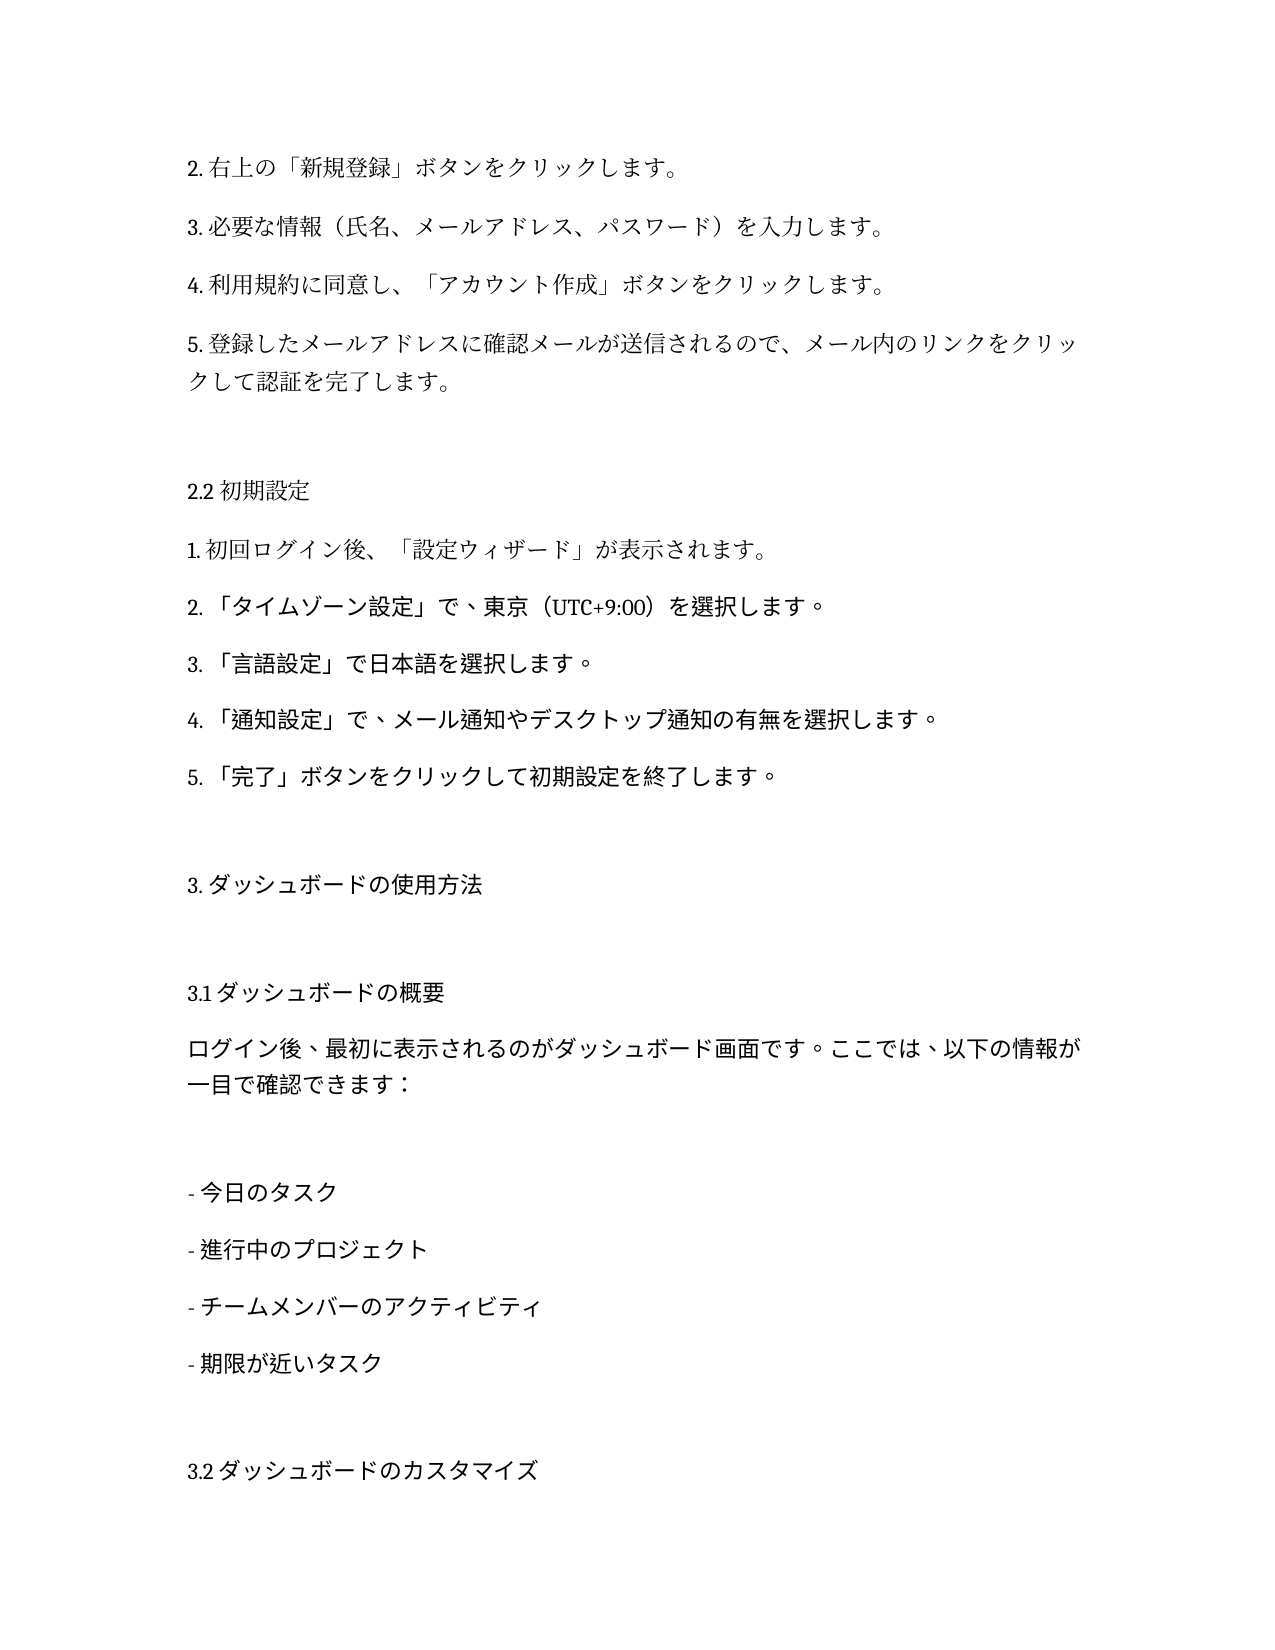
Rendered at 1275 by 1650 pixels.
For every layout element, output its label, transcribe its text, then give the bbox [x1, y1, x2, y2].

text 3. 必要な情報（氏名、メールアドレス、パスワード）を入力します。 [187, 209, 1087, 242]
text - チームメンバーのアクティビティ [187, 1291, 1087, 1322]
text 4. 「通知設定」で、メール通知やデスクトップ通知の有無を選択します。 [187, 704, 1087, 736]
text - 今日のタスク [187, 1177, 1087, 1208]
text 2. 「タイムゾーン設定」で、東京（UTC+9:00）を選択します。 [187, 591, 1087, 622]
text ログイン後、最初に表示されるのがダッシュボード画面です。ここでは、以下の情報が一目で確認できます： [187, 1033, 1087, 1101]
text 5. 登録したメールアドレスに確認メールが送信されるので、メール内のリンクをクリックして認証を完了します。 [187, 326, 1087, 397]
text 3.2 ダッシュボードのカスタマイズ [187, 1455, 1087, 1487]
text - 進行中のプロジェクト [187, 1234, 1087, 1265]
text - 期限が近いタスク [187, 1347, 1087, 1379]
text 2. 右上の「新規登録」ボタンをクリックします。 [187, 150, 1087, 183]
text 3. 「言語設定」で日本語を選択します。 [187, 647, 1087, 679]
text 4. 利用規約に同意し、「アカウント作成」ボタンをクリックします。 [187, 267, 1087, 300]
text 1. 初回ログイン後、「設定ウィザード」が表示されます。 [187, 532, 1087, 565]
text 2.2 初期設定 [187, 473, 1087, 506]
text 5. 「完了」ボタンをクリックして初期設定を終了します。 [187, 761, 1087, 792]
text 3. ダッシュボードの使用方法 [187, 869, 1087, 900]
text 3.1 ダッシュボードの概要 [187, 977, 1087, 1008]
